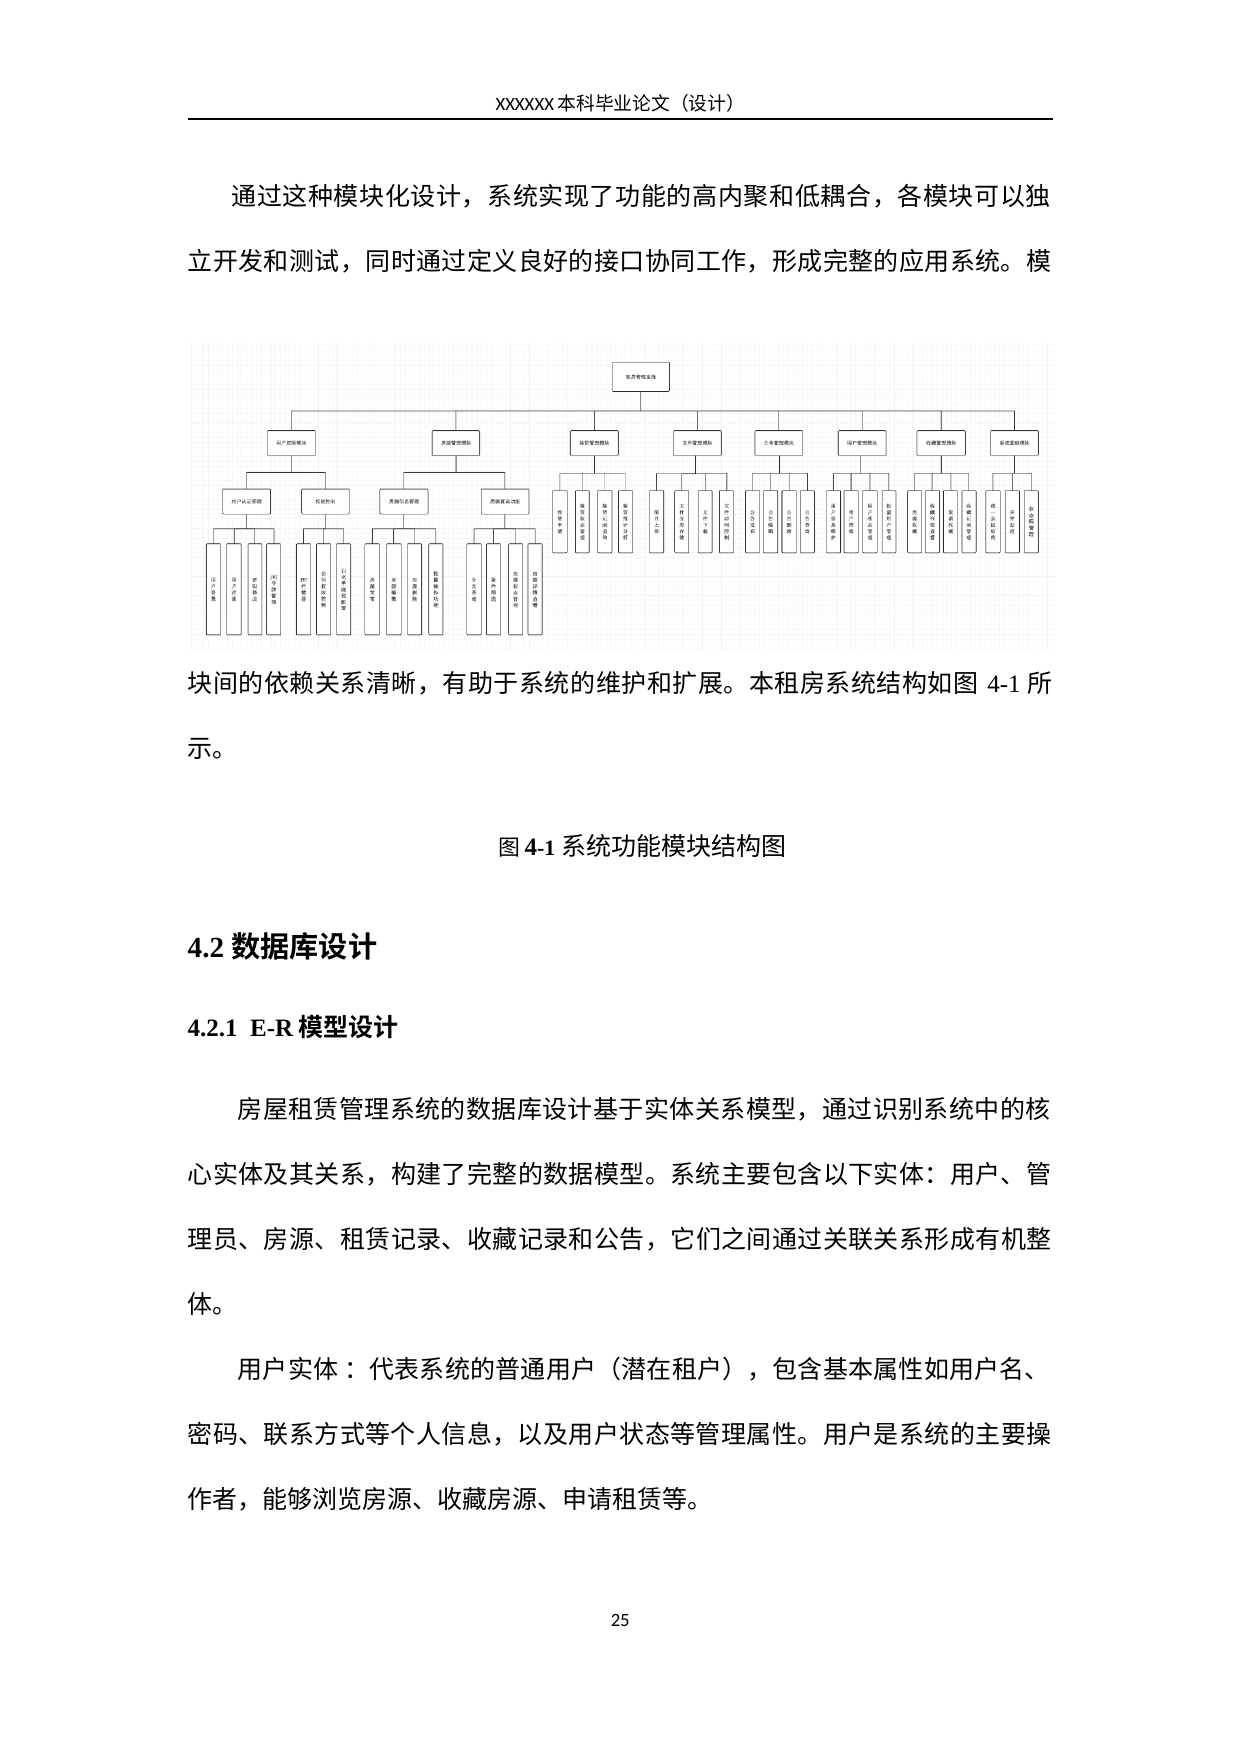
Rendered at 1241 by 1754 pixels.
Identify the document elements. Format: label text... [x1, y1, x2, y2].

text 4.2 数据库设计 [187, 912, 1053, 977]
text 用户实体 ：代表系统的普通用户（潜在租户），包含基本属性如用户名、密码、联系方式等个人信息，以及用户状态等管理属性。用户是系统的主要操作者，能够浏览房源、收藏房源、申请租赁等。 [187, 1335, 1053, 1530]
text 图4-1 系统功能模块结构图 [187, 812, 1053, 877]
text 房屋租赁管理系统的数据库设计基于实体关系模型，通过识别系统中的核心实体及其关系，构建了完整的数据模型。系统主要包含以下实体：用户、管理员、房源、租赁记录、收藏记录和公告，它们之间通过关联关系形成有机整体。 [187, 1075, 1053, 1335]
text 4.2.1 E-R模型设计 [187, 993, 1053, 1058]
picture [191, 343, 1057, 649]
